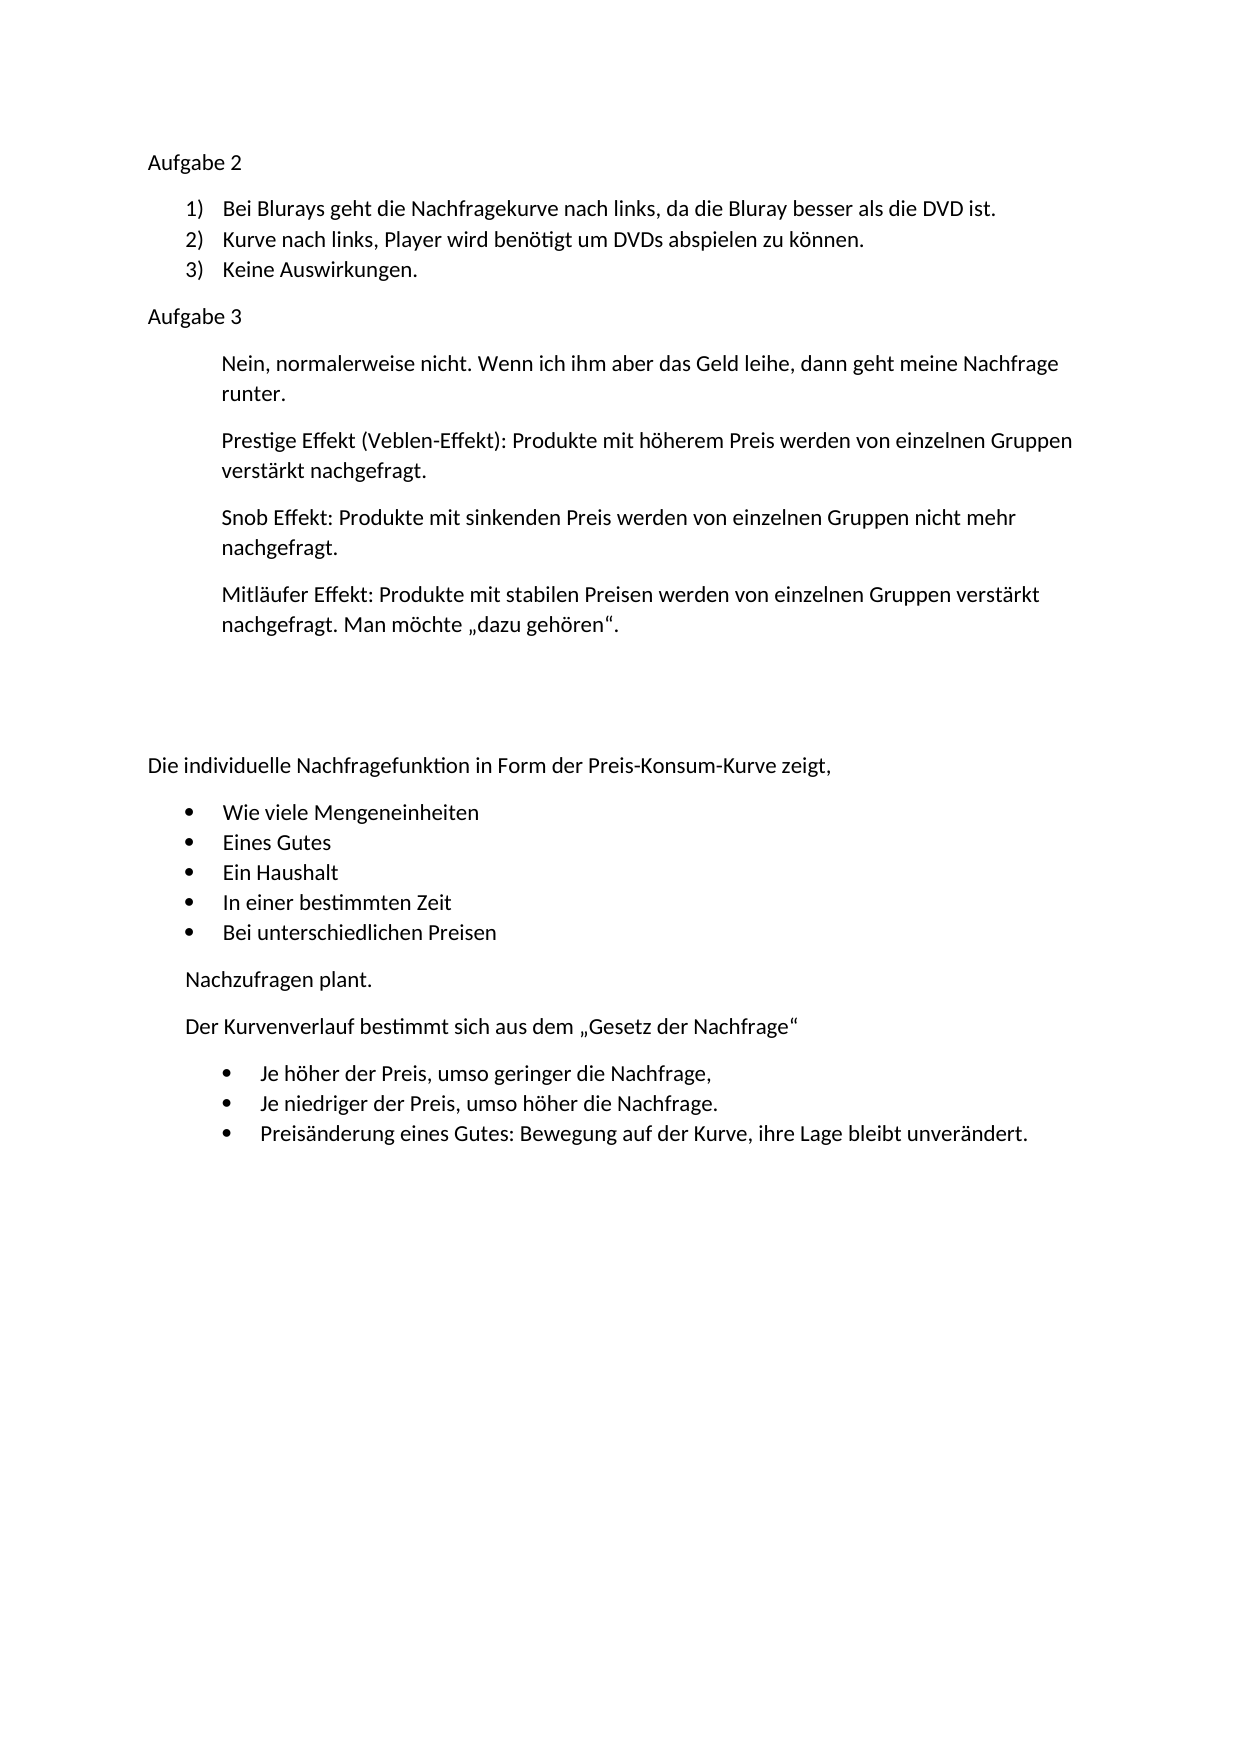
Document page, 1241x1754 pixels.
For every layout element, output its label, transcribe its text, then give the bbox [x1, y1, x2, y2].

list Kurve nach links, Player wird benötigt um DVDs abspielen zu können. [185, 225, 1093, 253]
list Keine Auswirkungen. [185, 255, 1093, 283]
list Wie viele Mengeneinheiten [185, 798, 1093, 826]
list In einer bestimmten Zeit [185, 888, 1093, 916]
text Snob Effekt: Produkte mit sinkenden Preis werden von einzelnen Gruppen nicht mehr nachgefragt. [221, 503, 1093, 561]
text Aufgabe 2 [148, 148, 1093, 176]
list Eines Gutes [185, 828, 1093, 856]
text Der Kurvenverlauf bestimmt sich aus dem „Gesetz der Nachfrage“ [185, 1012, 1093, 1040]
list Bei unterschiedlichen Preisen [185, 918, 1093, 946]
list Je niedriger der Preis, umso höher die Nachfrage. [223, 1089, 1093, 1117]
list Je höher der Preis, umso geringer die Nachfrage, [223, 1059, 1093, 1087]
text Prestige Effekt (Veblen-Effekt): Produkte mit höherem Preis werden von einzelnen Gruppen verstärkt nachgefragt. [221, 426, 1093, 484]
text Nein, normalerweise nicht. Wenn ich ihm aber das Geld leihe, dann geht meine Nachfrage runter. [221, 349, 1093, 407]
text Nachzufragen plant. [185, 965, 1093, 993]
text Die individuelle Nachfragefunktion in Form der Preis-Konsum-Kurve zeigt, [148, 751, 1093, 779]
list Bei Blurays geht die Nachfragekurve nach links, da die Bluray besser als die DVD ist. [185, 194, 1093, 222]
list Preisänderung eines Gutes: Bewegung auf der Kurve, ihre Lage bleibt unverändert. [223, 1119, 1093, 1147]
text Mitläufer Effekt: Produkte mit stabilen Preisen werden von einzelnen Gruppen verstärkt nachgefragt. Man möchte „dazu gehören“. [221, 580, 1093, 638]
text Aufgabe 3 [148, 302, 1093, 330]
list Ein Haushalt [185, 858, 1093, 886]
